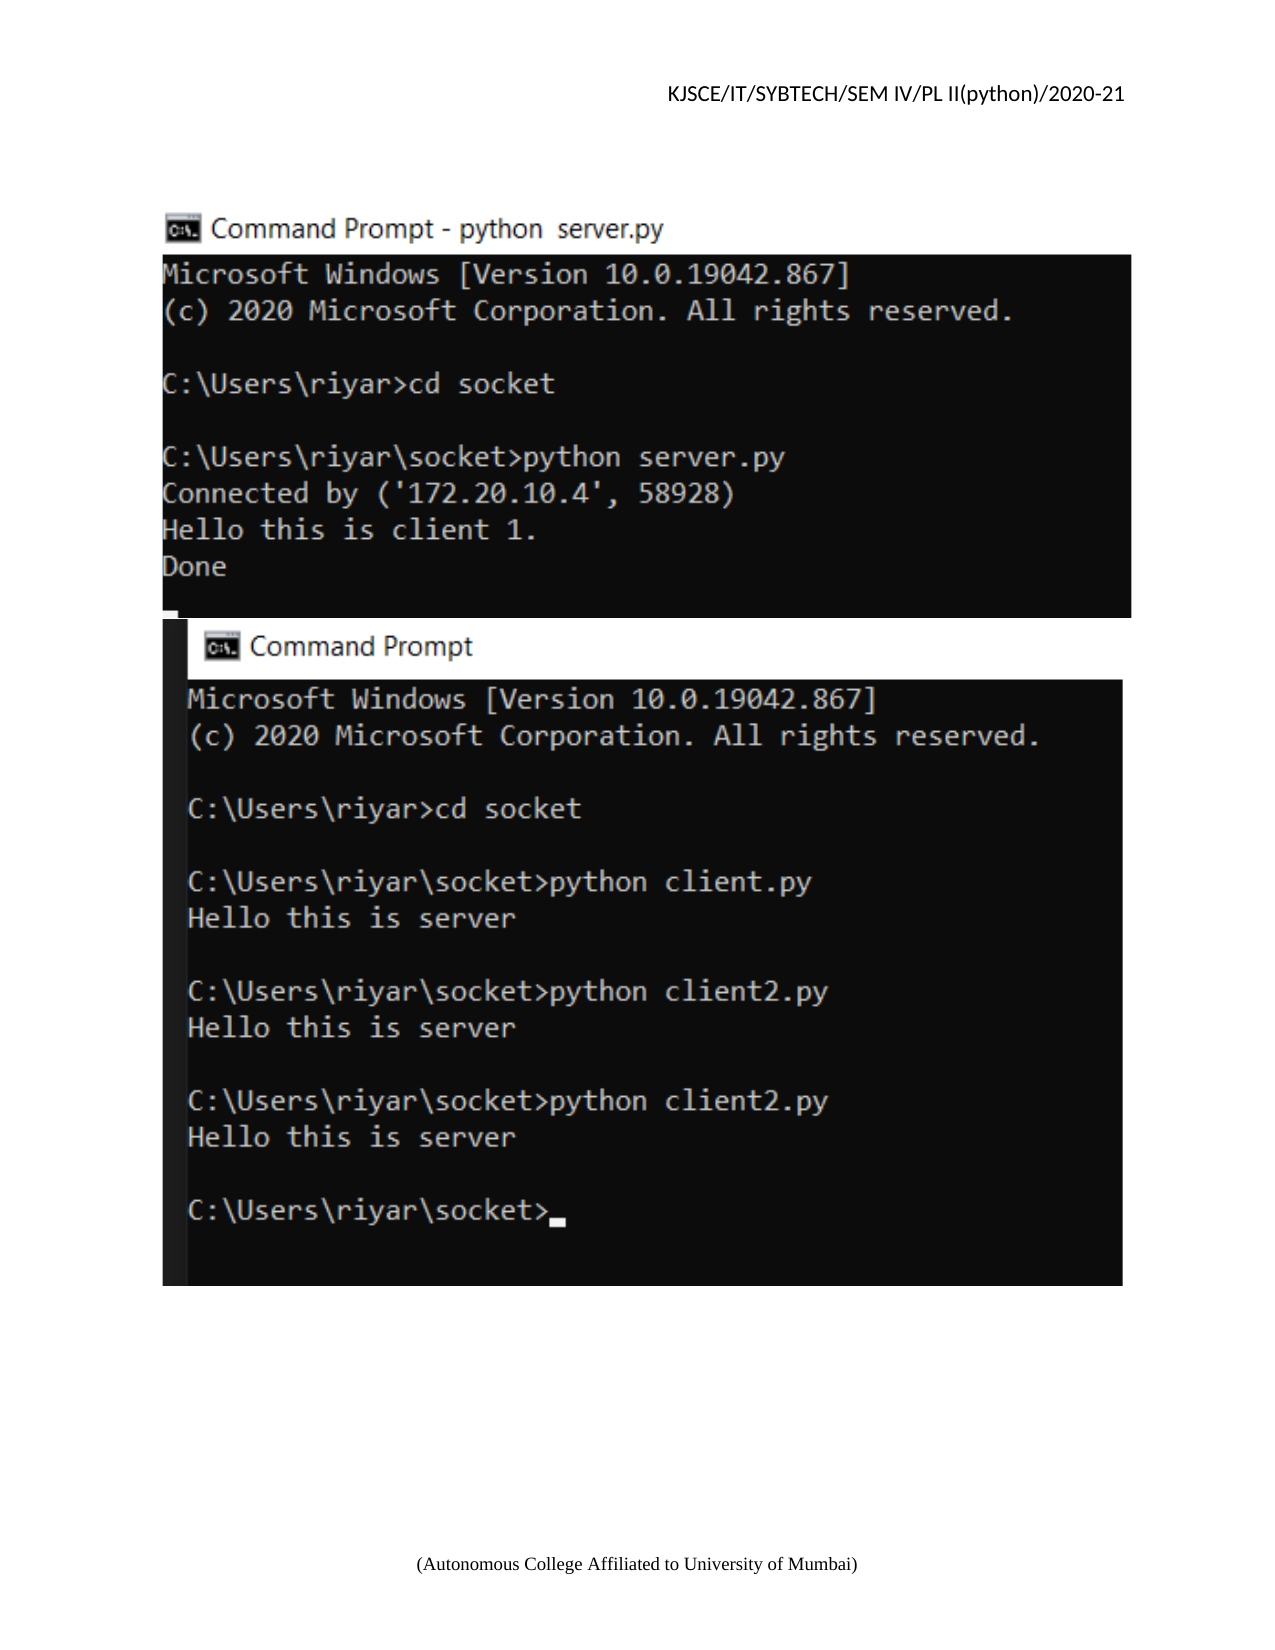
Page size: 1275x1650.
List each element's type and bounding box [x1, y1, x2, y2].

picture [162, 202, 1132, 618]
picture [162, 619, 1123, 1286]
